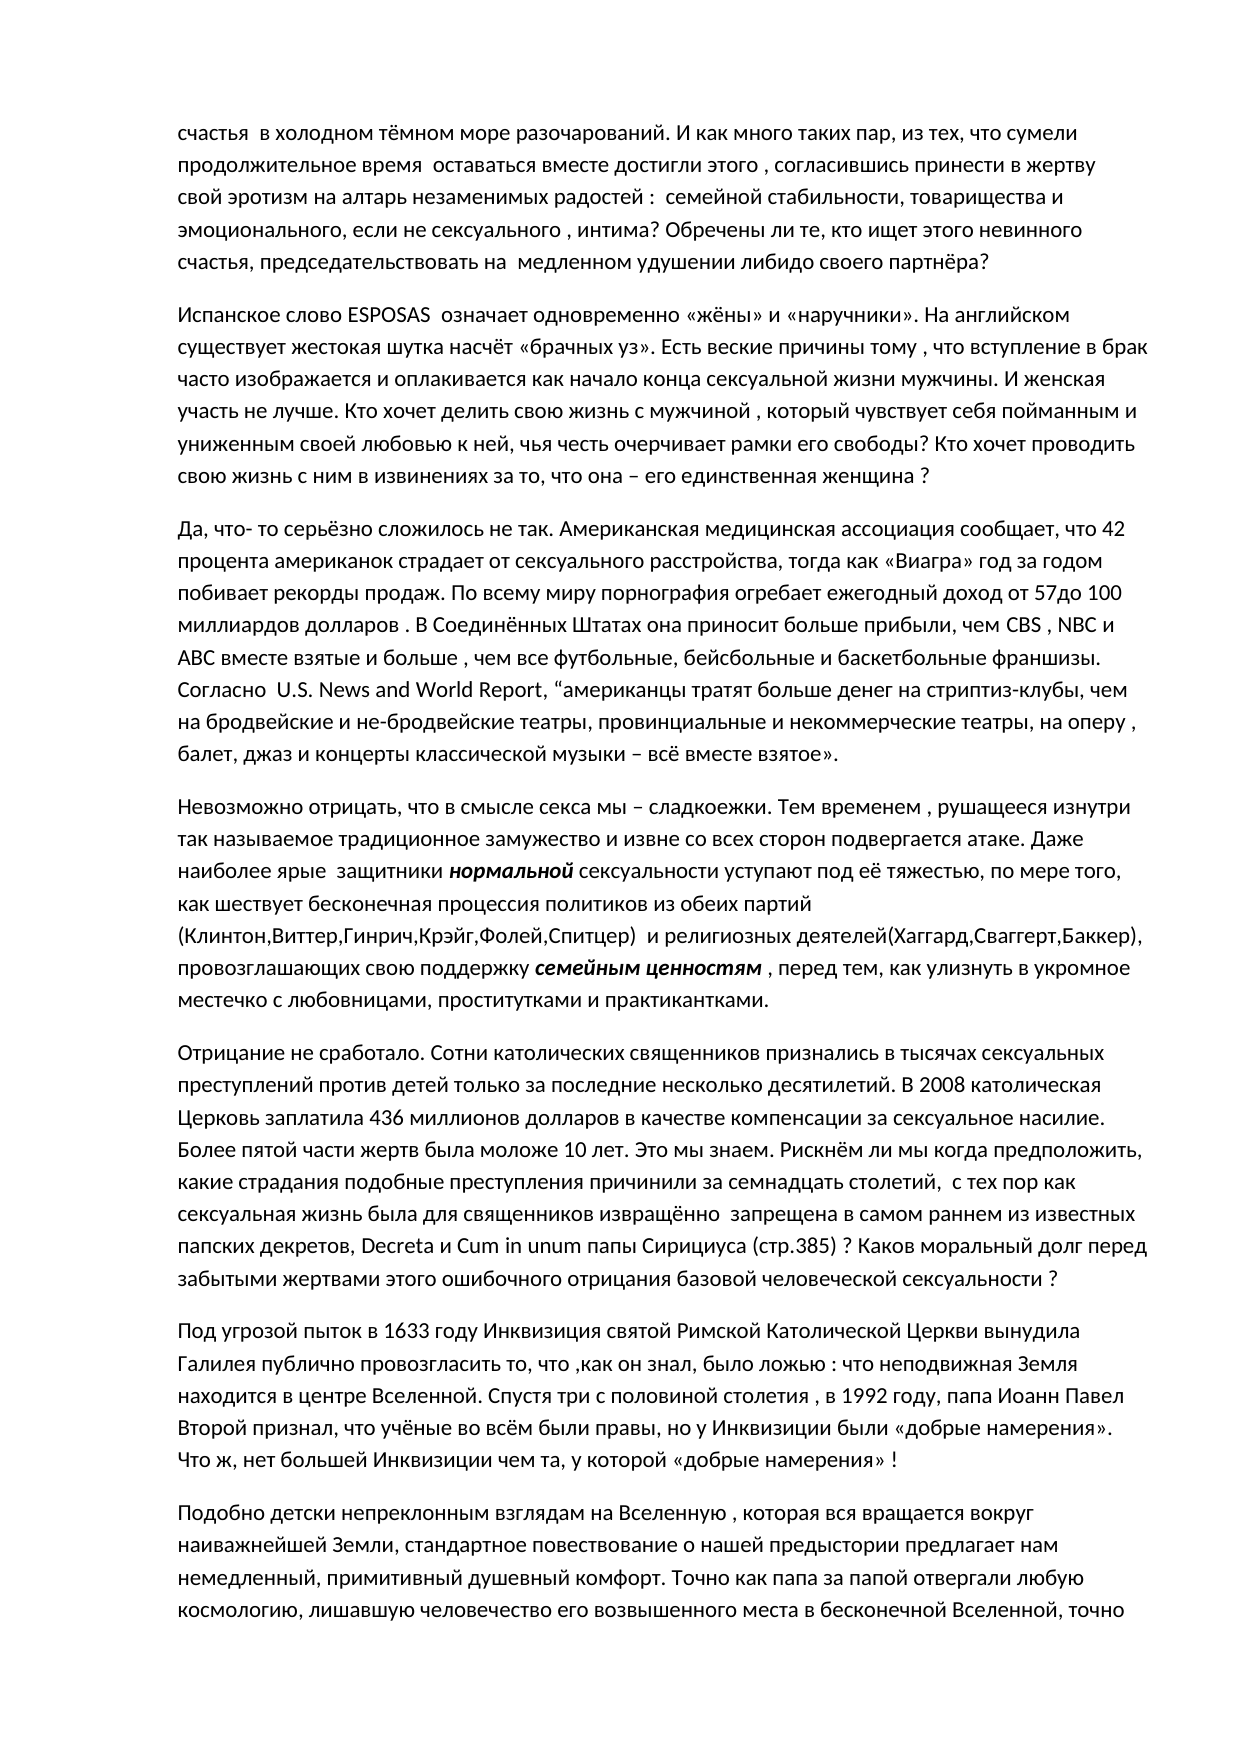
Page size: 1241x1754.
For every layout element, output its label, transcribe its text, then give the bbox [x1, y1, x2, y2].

text Да, что- то серьёзно сложилось не так. Американская медицинская ассоциация сообщает, что 42 процента американок страдает от сексуального расстройства, тогда как «Виагра» год за годом побивает рекорды продаж. По всему миру порнография огребает ежегодный доход от 57до 100 миллиардов долларов . В Соединённых Штатах она приносит больше прибыли, чем CBS , NBC и ABC вместе взятые и больше , чем все футбольные, бейсбольные и баскетбольные франшизы. Согласно U.S. News and World Report, “американцы тратят больше денег на стриптиз-клубы, чем на бродвейские и не-бродвейские театры, провинциальные и некоммерческие театры, на оперу , балет, джаз и концерты классической музыки – всё вместе взятое». [177, 514, 1152, 767]
text Испанское слово ESPOSAS означает одновременно «жёны» и «наручники». На английском существует жестокая шутка насчёт «брачных уз». Есть веские причины тому , что вступление в брак часто изображается и оплакивается как начало конца сексуальной жизни мужчины. И женская участь не лучше. Кто хочет делить свою жизнь с мужчиной , который чувствует себя пойманным и униженным своей любовью к ней, чья честь очерчивает рамки его свободы? Кто хочет проводить свою жизнь с ним в извинениях за то, что она – его единственная женщина ? [177, 300, 1152, 489]
text Отрицание не сработало. Сотни католических священников признались в тысячах сексуальных преступлений против детей только за последние несколько десятилетий. В 2008 католическая Церковь заплатила 436 миллионов долларов в качестве компенсации за сексуальное насилие. Более пятой части жертв была моложе 10 лет. Это мы знаем. Рискнём ли мы когда предположить, какие страдания подобные преступления причинили за семнадцать столетий, с тех пор как сексуальная жизнь была для священников извращённо запрещена в самом раннем из известных папских декретов, Decreta и Cum in unum папы Сирициуса (стр.385) ? Каков моральный долг перед забытыми жертвами этого ошибочного отрицания базовой человеческой сексуальности ? [177, 1038, 1152, 1292]
text Невозможно отрицать, что в смысле секса мы – сладкоежки. Тем временем , рушащееся изнутри так называемое традиционное замужество и извне со всех сторон подвергается атаке. Даже наиболее ярые защитники нормальной сексуальности уступают под её тяжестью, по мере того, как шествует бесконечная процессия политиков из обеих партий (Клинтон,Виттер,Гинрич,Крэйг,Фолей,Спитцер) и религиозных деятелей(Хаггард,Сваггерт,Баккер), провозглашающих свою поддержку семейным ценностям , перед тем, как улизнуть в укромное местечко с любовницами, проститутками и практикантками. [177, 792, 1152, 1013]
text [177, 1498, 1152, 1623]
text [177, 118, 1152, 275]
text Под угрозой пыток в 1633 году Инквизиция святой Римской Католической Церкви вынудила Галилея публично провозгласить то, что ,как он знал, было ложью : что неподвижная Земля находится в центре Вселенной. Спустя три с половиной столетия , в 1992 году, папа Иоанн Павел Второй признал, что учёные во всём были правы, но у Инквизиции были «добрые намерения». Что ж, нет большей Инквизиции чем та, у которой «добрые намерения» ! [177, 1317, 1152, 1473]
